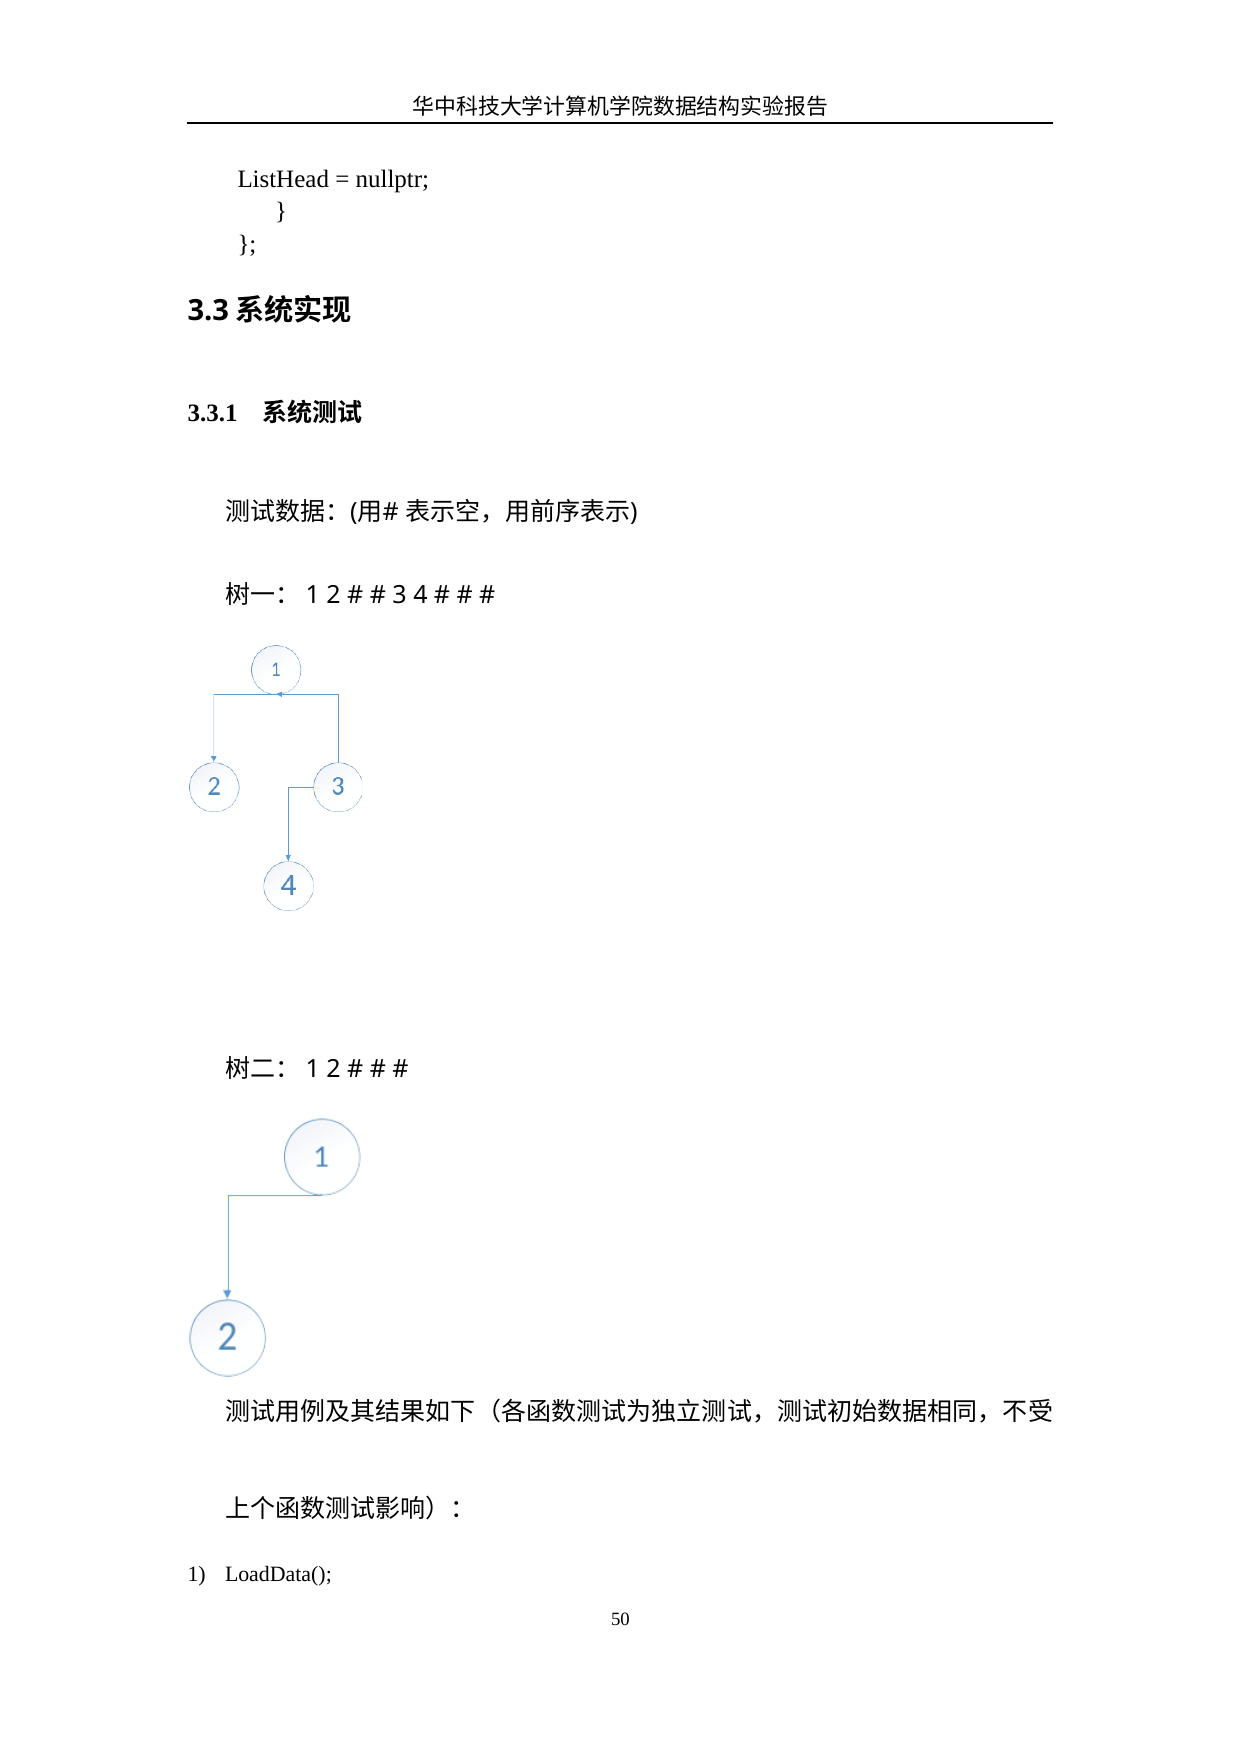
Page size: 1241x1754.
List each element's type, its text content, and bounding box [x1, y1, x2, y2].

text 测试数据：(用# 表示空，用前序表示) [225, 477, 1053, 542]
text 测试用例及其结果如下（各函数测试为独立测试，测试初始数据相同，不受上个函数测试影响）： [225, 1377, 1053, 1539]
text } [187, 194, 1053, 227]
list LoadData(); [187, 1557, 1053, 1590]
text }; [187, 227, 1053, 259]
text 树一： 1 2 # # 3 4 # # # [225, 561, 1053, 626]
subtitle 3.3系统实现 [187, 276, 1053, 341]
list 系统测试 [187, 378, 1053, 443]
text 树二： 1 2 # # # [225, 1034, 1053, 1099]
text ListHead = nullptr; [187, 162, 1053, 194]
